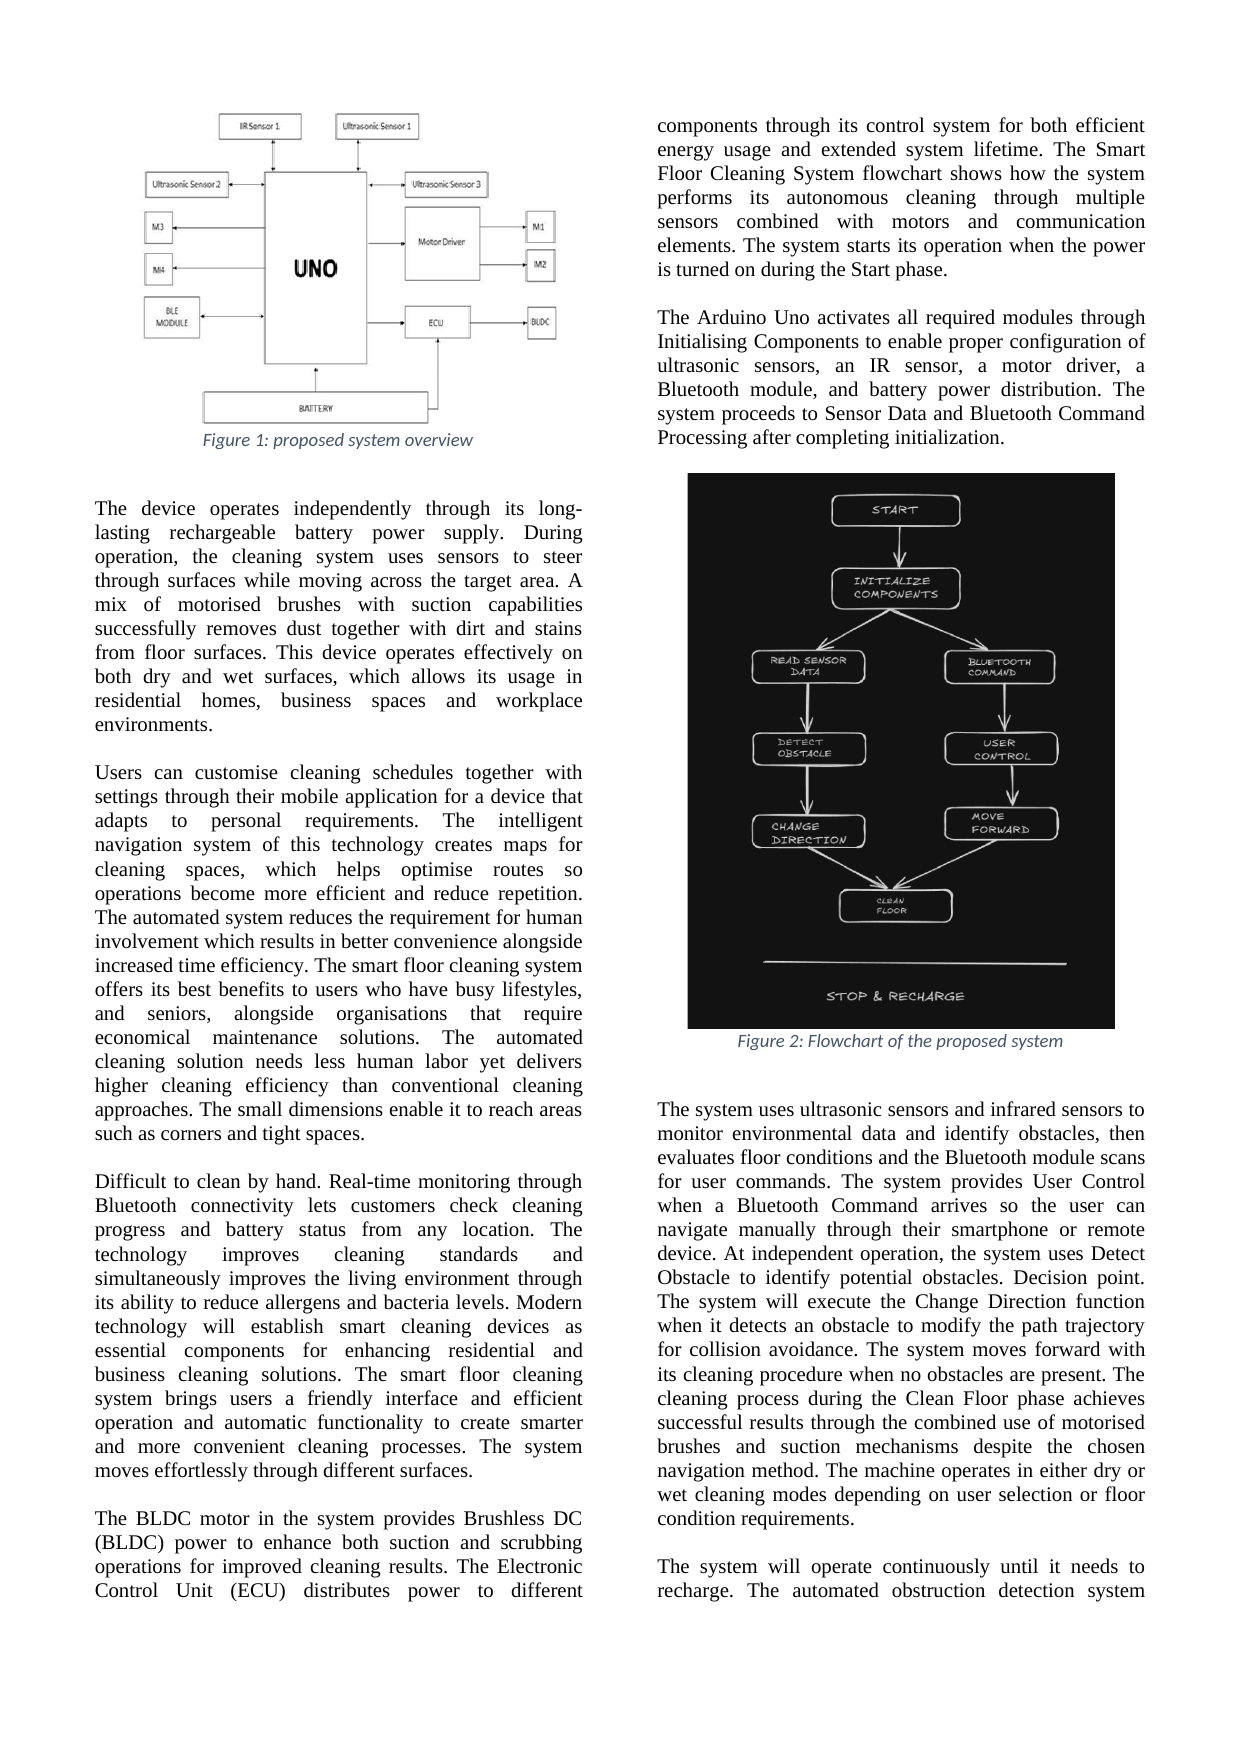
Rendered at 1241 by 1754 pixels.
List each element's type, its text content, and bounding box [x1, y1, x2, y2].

text The BLDC motor in the system provides Brushless DC (BLDC) power to enhance both suction and scrubbing operations for improved cleaning results. The Electronic Control Unit (ECU) distributes power to different components through its control system for both efficient energy usage and extended system lifetime. The Smart Floor Cleaning System flowchart shows how the system performs its autonomous cleaning through multiple sensors combined with motors and communication elements. The system starts its operation when the power is turned on during the Start phase. [94, 1506, 583, 1602]
text The device operates independently through its long-lasting rechargeable battery power supply. During operation, the cleaning system uses sensors to steer through surfaces while moving across the target area. A mix of motorised brushes with suction capabilities successfully removes dust together with dirt and stains from floor surfaces. This device operates effectively on both dry and wet surfaces, which allows its usage in residential homes, business spaces and workplace environments. [94, 496, 583, 736]
text Figure 1: proposed system overview [94, 428, 583, 451]
text The BLDC motor in the system provides Brushless DC (BLDC) power to enhance both suction and scrubbing operations for improved cleaning results. The Electronic Control Unit (ECU) distributes power to different components through its control system for both efficient energy usage and extended system lifetime. The Smart Floor Cleaning System flowchart shows how the system performs its autonomous cleaning through multiple sensors combined with motors and communication elements. The system starts its operation when the power is turned on during the Start phase. [657, 112, 1146, 281]
text The Arduino Uno activates all required modules through Initialising Components to enable proper configuration of ultrasonic sensors, an IR sensor, a motor driver, a Bluetooth module, and battery power distribution. The system proceeds to Sensor Data and Bluetooth Command Processing after completing initialization. [657, 305, 1146, 449]
text The system uses ultrasonic sensors and infrared sensors to monitor environmental data and identify obstacles, then evaluates floor conditions and the Bluetooth module scans for user commands. The system provides User Control when a Bluetooth Command arrives so the user can navigate manually through their smartphone or remote device. At independent operation, the system uses Detect Obstacle to identify potential obstacles. Decision point. The system will execute the Change Direction function when it detects an obstacle to modify the path trajectory for collision avoidance. The system moves forward with its cleaning procedure when no obstacles are present. The cleaning process during the Clean Floor phase achieves successful results through the combined use of motorised brushes and suction mechanisms despite the chosen navigation method. The machine operates in either dry or wet cleaning modes depending on user selection or floor condition requirements. [657, 1097, 1146, 1530]
text Difficult to clean by hand. Real-time monitoring through Bluetooth connectivity lets customers check cleaning progress and battery status from any location. The technology improves cleaning standards and simultaneously improves the living environment through its ability to reduce allergens and bacteria levels. Modern technology will establish smart cleaning devices as essential components for enhancing residential and business cleaning solutions. The smart floor cleaning system brings users a friendly interface and efficient operation and automatic functionality to create smarter and more convenient cleaning processes. The system moves effortlessly through different surfaces. [94, 1169, 583, 1482]
picture [687, 473, 1115, 1029]
text Figure 2: Flowchart of the proposed system [657, 1029, 1146, 1052]
picture [118, 112, 559, 428]
text Users can customise cleaning schedules together with settings through their mobile application for a device that adapts to personal requirements. The intelligent navigation system of this technology creates maps for cleaning spaces, which helps optimise routes so operations become more efficient and reduce repetition. The automated system reduces the requirement for human involvement which results in better convenience alongside increased time efficiency. The smart floor cleaning system offers its best benefits to users who have busy lifestyles, and seniors, alongside organisations that require economical maintenance solutions. The automated cleaning solution needs less human labor yet delivers higher cleaning efficiency than conventional cleaning approaches. The small dimensions enable it to reach areas such as corners and tight spaces. [94, 760, 583, 1145]
